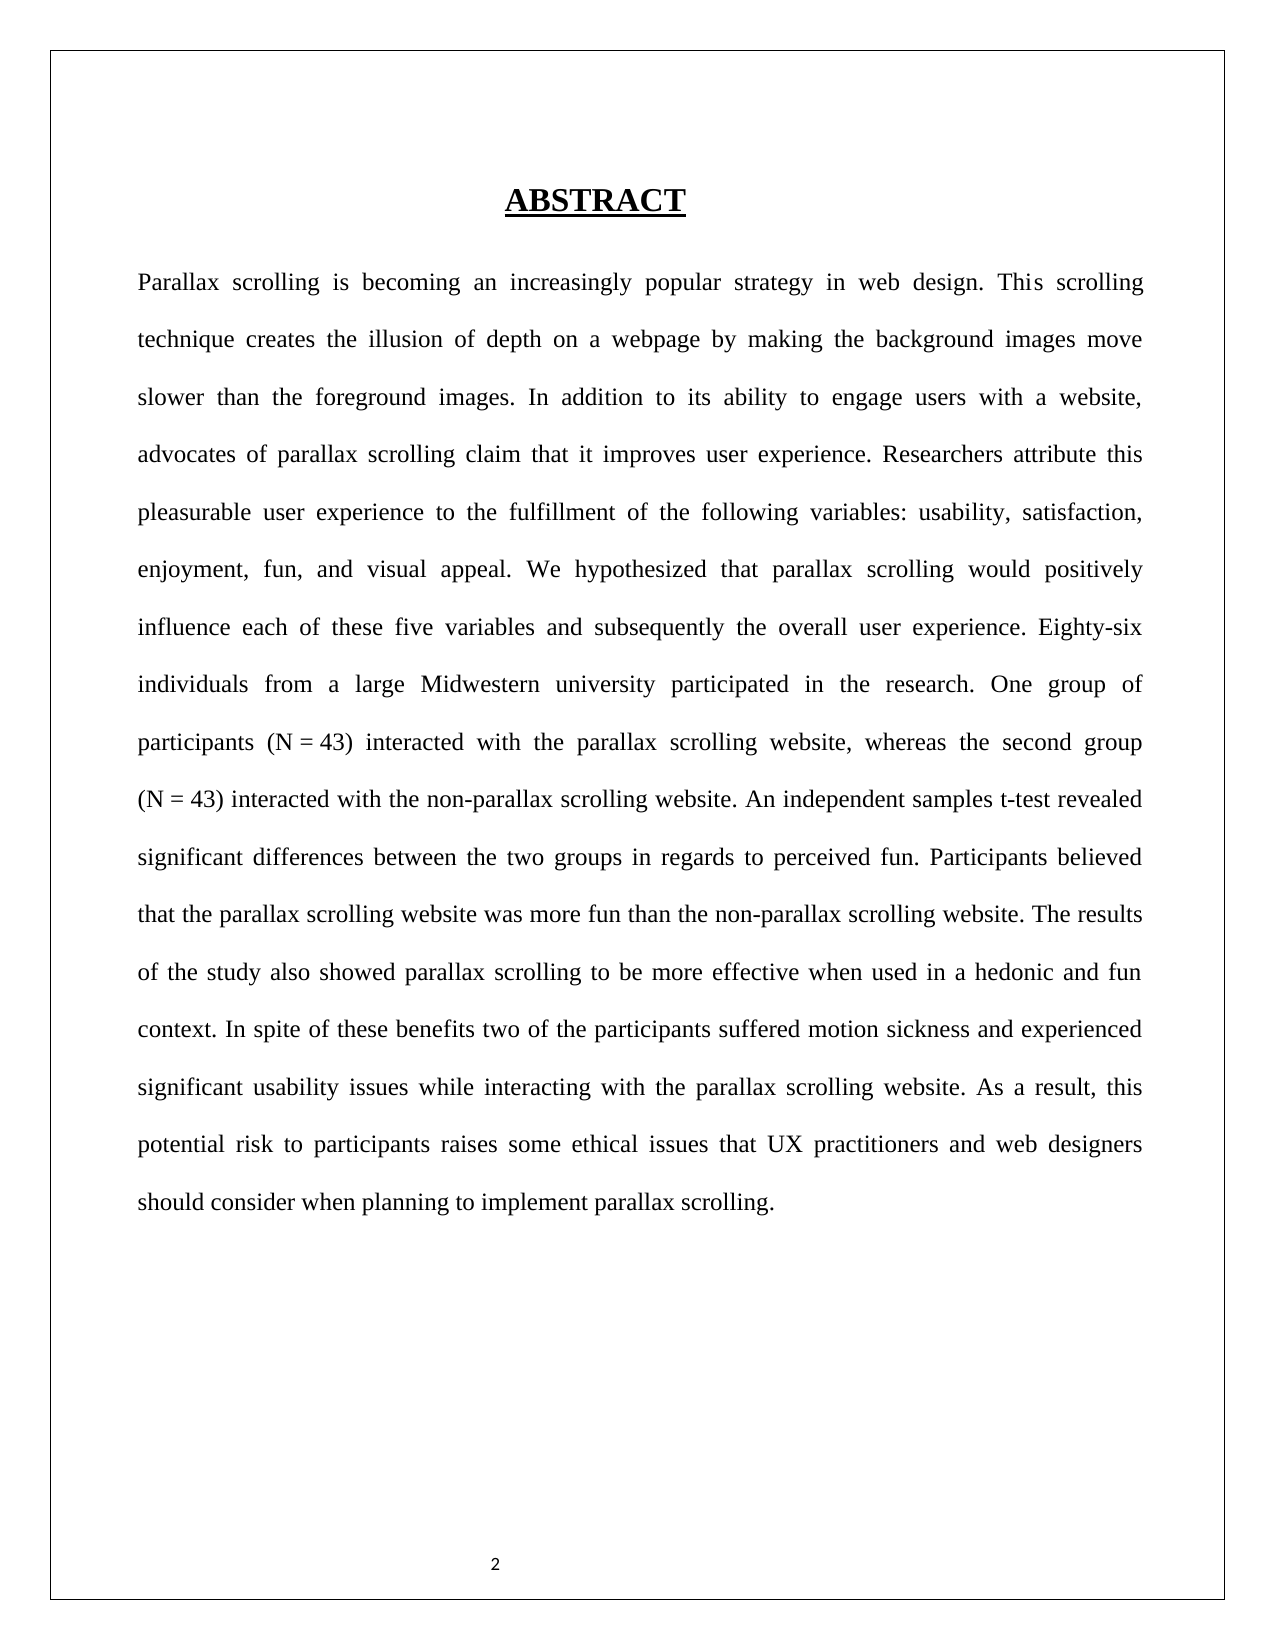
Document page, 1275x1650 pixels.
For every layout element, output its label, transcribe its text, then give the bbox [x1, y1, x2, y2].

subtitle ABSTRACT [137, 181, 781, 219]
text Parallax scrolling is becoming an increasingly popular strategy in web design. This scrolling technique creates the illusion of depth on a webpage by making the background images move slower than the foreground images. In addition to its ability to engage users with a website, advocates of parallax scrolling claim that it improves user experience. Researchers attribute this pleasurable user experience to the fulfillment of the following variables: usability, satisfaction, enjoyment, fun, and visual appeal. We hypothesized that parallax scrolling would positively influence each of these five variables and subsequently the overall user experience. Eighty-six individuals from a large Midwestern university participated in the research. One group of participants (N = 43) interacted with the parallax scrolling website, whereas the second group (N = 43) interacted with the non-parallax scrolling website. An independent samples t-test revealed significant differences between the two groups in regards to perceived fun. Participants believed that the parallax scrolling website was more fun than the non-parallax scrolling website. The results of the study also showed parallax scrolling to be more effective when used in a hedonic and fun context. In spite of these benefits two of the participants suffered motion sickness and experienced significant usability issues while interacting with the parallax scrolling website. As a result, this potential risk to participants raises some ethical issues that UX practitioners and web designers should consider when planning to implement parallax scrolling. [137, 267, 1144, 1216]
